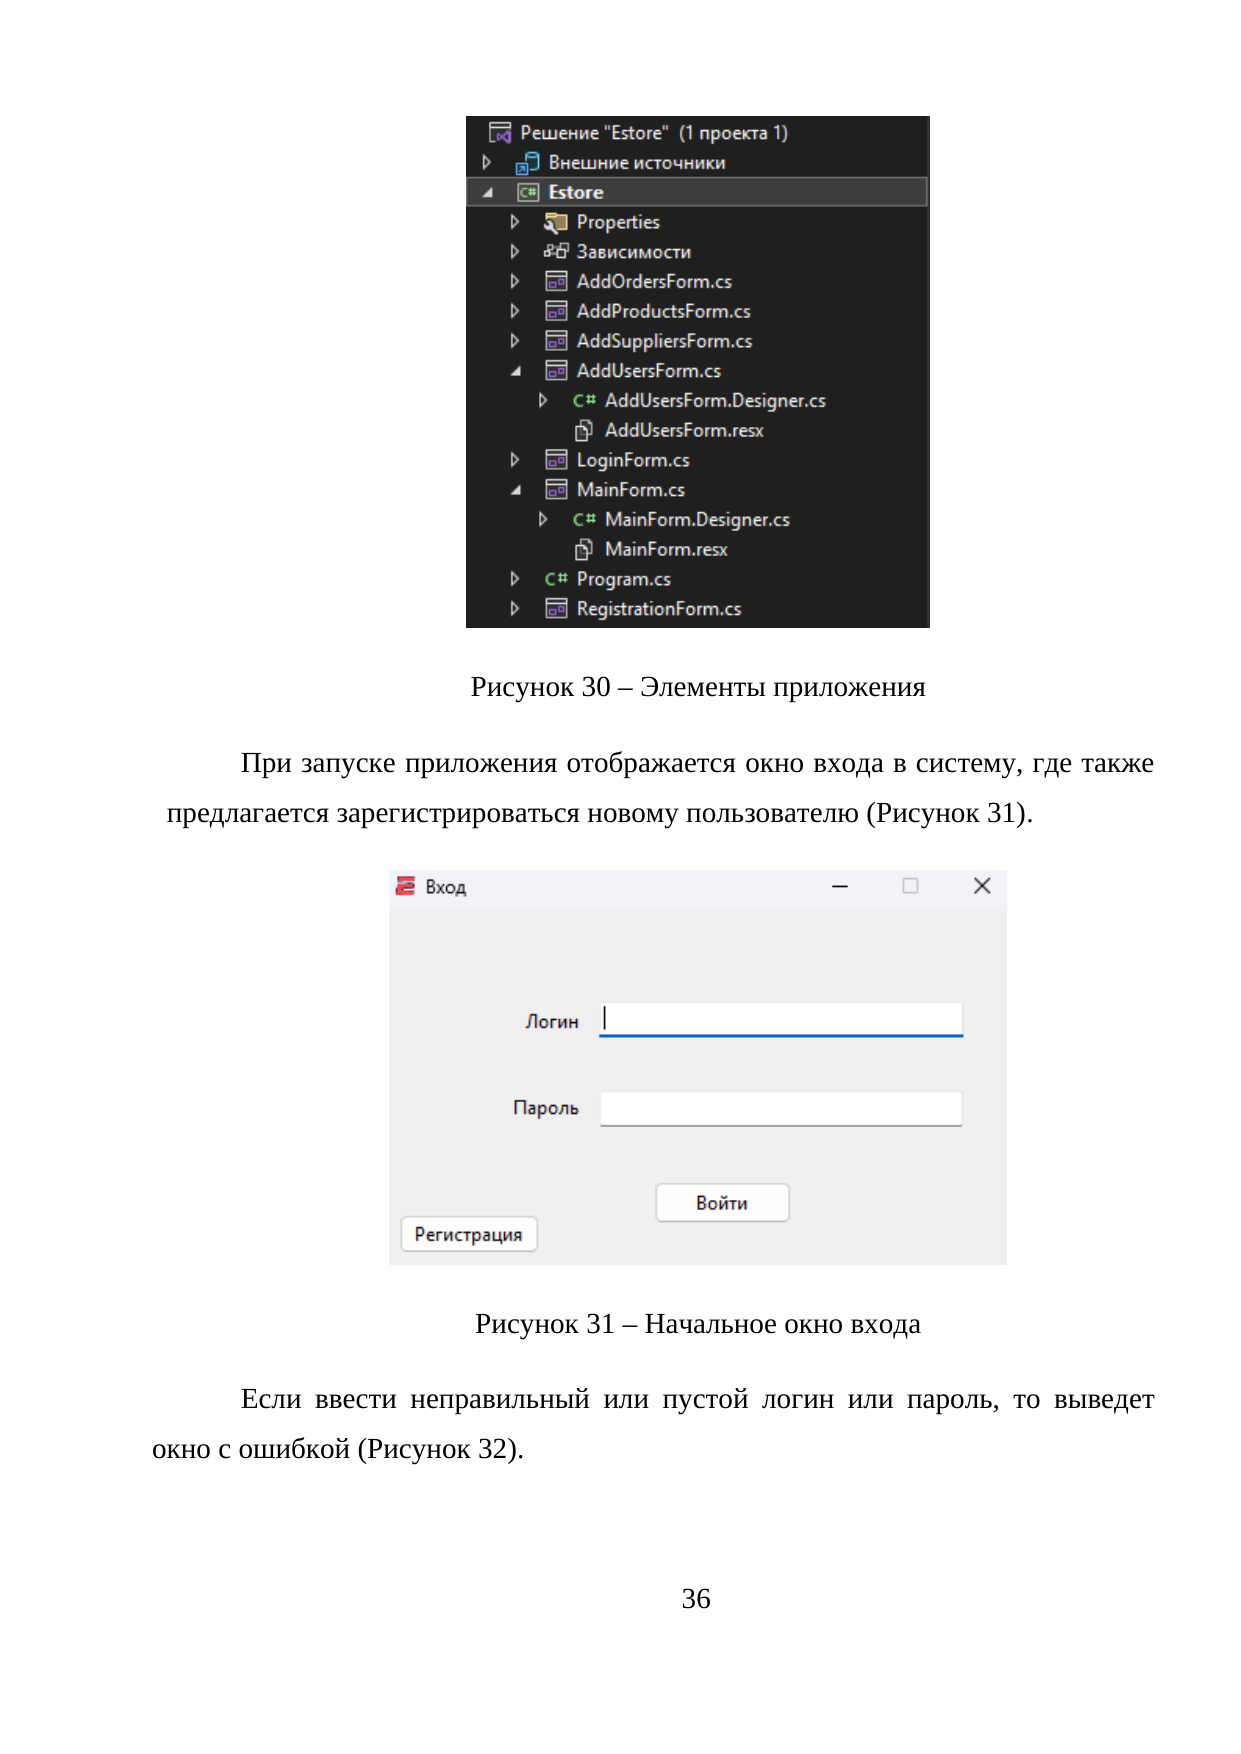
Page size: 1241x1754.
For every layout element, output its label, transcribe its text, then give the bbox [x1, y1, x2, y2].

picture [466, 116, 930, 628]
text Если ввести неправильный или пустой логин или пароль, то выведет окно с ошибкой (Рисунок 32). [152, 1381, 1156, 1465]
text Рисунок 30 – Элементы приложения [167, 669, 1156, 703]
picture [389, 870, 1008, 1265]
text Рисунок 31 – Начальное окно входа [167, 1306, 1156, 1339]
text При запуске приложения отображается окно входа в систему, где также предлагается зарегистрироваться новому пользователю (Рисунок 31). [167, 745, 1156, 828]
